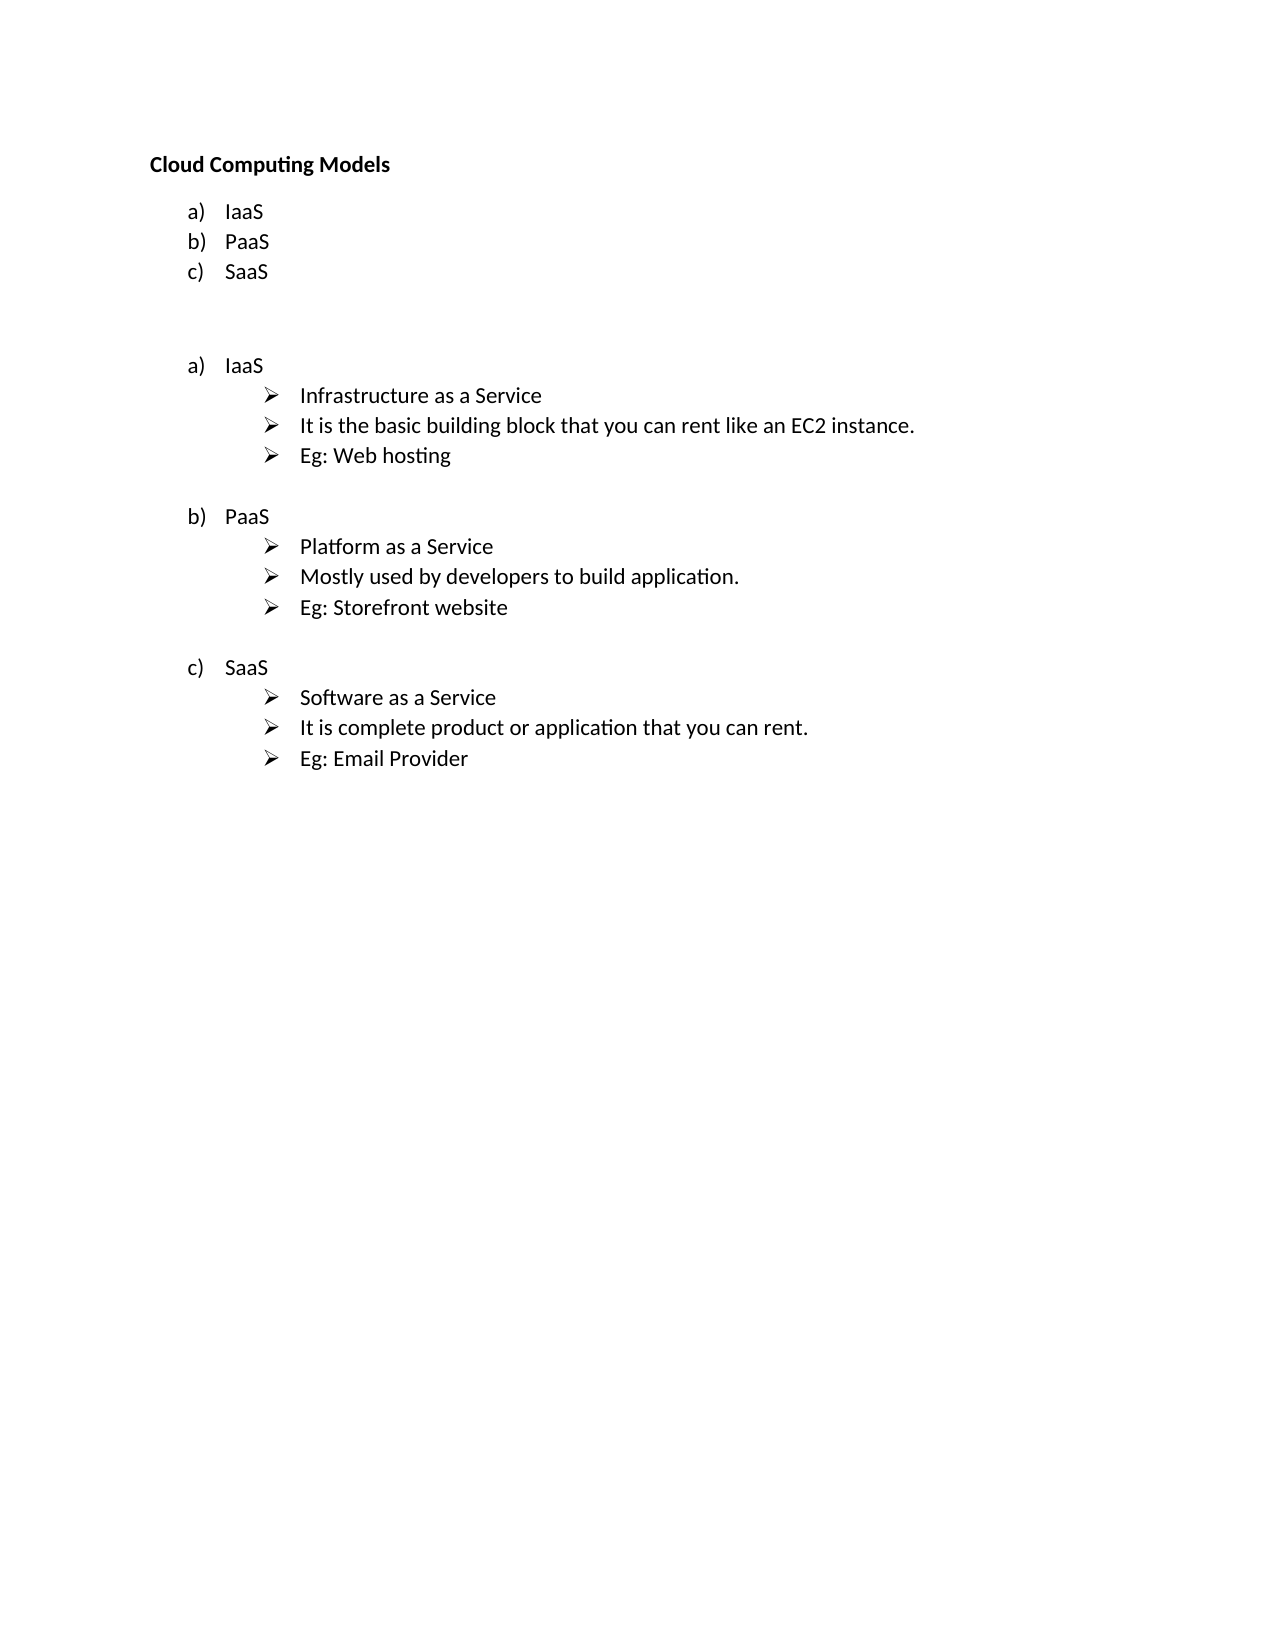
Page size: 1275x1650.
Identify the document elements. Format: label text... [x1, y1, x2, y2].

list Eg: Storefront website [262, 593, 1125, 621]
list PaaS [187, 227, 1125, 255]
list SaaS [187, 257, 1125, 285]
list PaaS [187, 502, 1125, 530]
list Eg: Email Provider [262, 744, 1125, 772]
list IaaS [187, 197, 1125, 225]
list SaaS [187, 653, 1125, 681]
list It is the basic building block that you can rent like an EC2 instance. [262, 411, 1125, 439]
text Cloud Computing Models [150, 150, 1125, 178]
list It is complete product or application that you can rent. [262, 713, 1125, 742]
list Mostly used by developers to build application. [262, 562, 1125, 591]
list Platform as a Service [262, 532, 1125, 560]
list Infrastructure as a Service [262, 381, 1125, 409]
list Software as a Service [262, 683, 1125, 711]
list Eg: Web hosting [262, 442, 1125, 470]
list IaaS [187, 351, 1125, 379]
